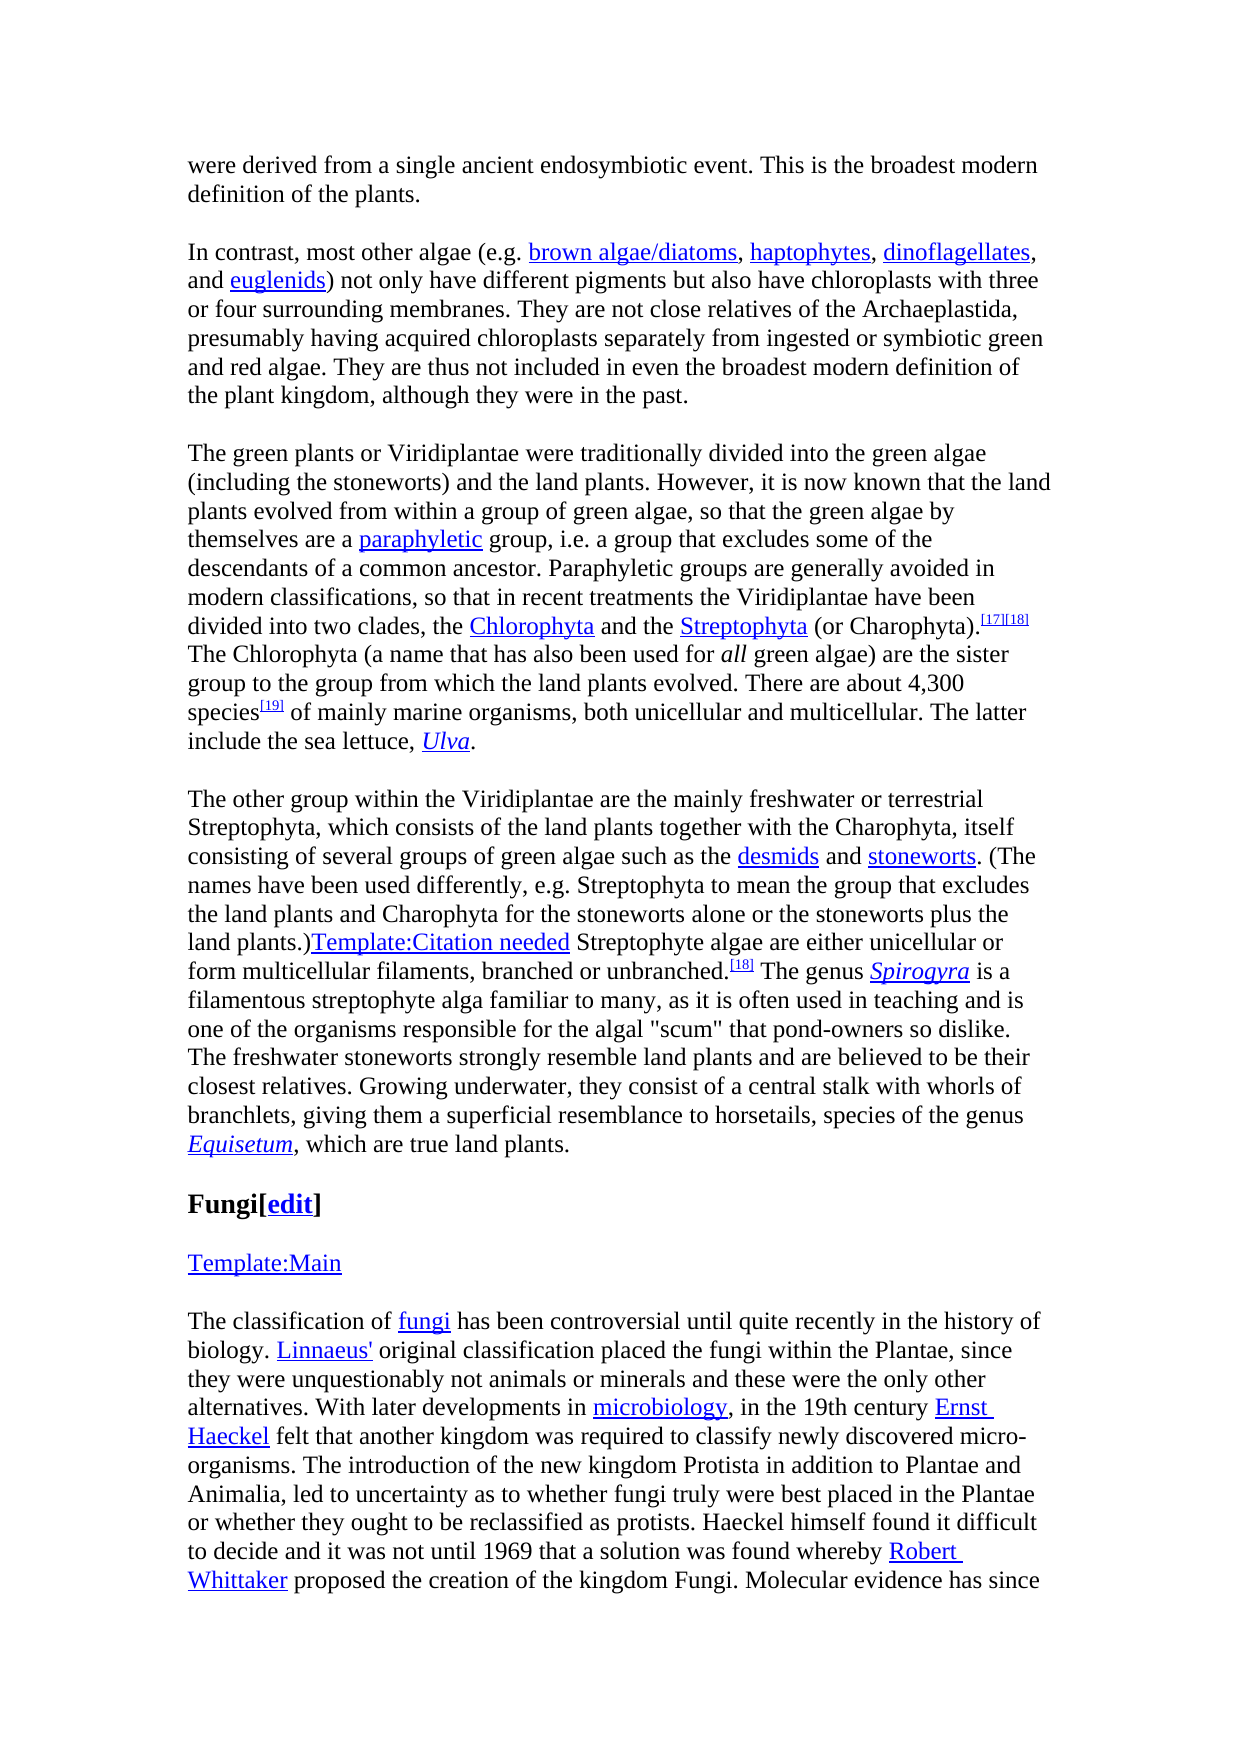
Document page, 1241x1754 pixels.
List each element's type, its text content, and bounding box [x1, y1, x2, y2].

text Template:Main [187, 1248, 1053, 1277]
text The other group within the Viridiplantae are the mainly freshwater or terrestrial Streptophyta, which consists of the land plants together with the Charophyta, itself consisting of several groups of green algae such as the desmids and stoneworts. (The names have been used differently, e.g. Streptophyta to mean the group that excludes the land plants and Charophyta for the stoneworts alone or the stoneworts plus the land plants.)Template:Citation needed Streptophyte algae are either unicellular or form multicellular filaments, branched or unbranched.[18] The genus Spirogyra is a filamentous streptophyte alga familiar to many, as it is often used in teaching and is one of the organisms responsible for the algal "scum" that pond-owners so dislike. The freshwater stoneworts strongly resemble land plants and are believed to be their closest relatives. Growing underwater, they consist of a central stalk with whorls of branchlets, giving them a superficial resemblance to horsetails, species of the genus Equisetum, which are true land plants. [187, 784, 1053, 1157]
subtitle Fungi[edit] [187, 1187, 1053, 1219]
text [187, 150, 1053, 207]
text The green plants or Viridiplantae were traditionally divided into the green algae (including the stoneworts) and the land plants. However, it is now known that the land plants evolved from within a group of green algae, so that the green algae by themselves are a paraphyletic group, i.e. a group that excludes some of the descendants of a common ancestor. Paraphyletic groups are generally avoided in modern classifications, so that in recent treatments the Viridiplantae have been divided into two clades, the Chlorophyta and the Streptophyta (or Charophyta).[17][18] The Chlorophyta (a name that has also been used for all green algae) are the sister group to the group from which the land plants evolved. There are about 4,300 species[19] of mainly marine organisms, both unicellular and multicellular. The latter include the sea lettuce, Ulva. [187, 438, 1053, 754]
text In contrast, most other algae (e.g. brown algae/diatoms, haptophytes, dinoflagellates, and euglenids) not only have different pigments but also have chloroplasts with three or four surrounding membranes. They are not close relatives of the Archaeplastida, presumably having acquired chloroplasts separately from ingested or symbiotic green and red algae. They are thus not included in even the broadest modern definition of the plant kingdom, although they were in the past. [187, 237, 1053, 409]
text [187, 1306, 1053, 1594]
